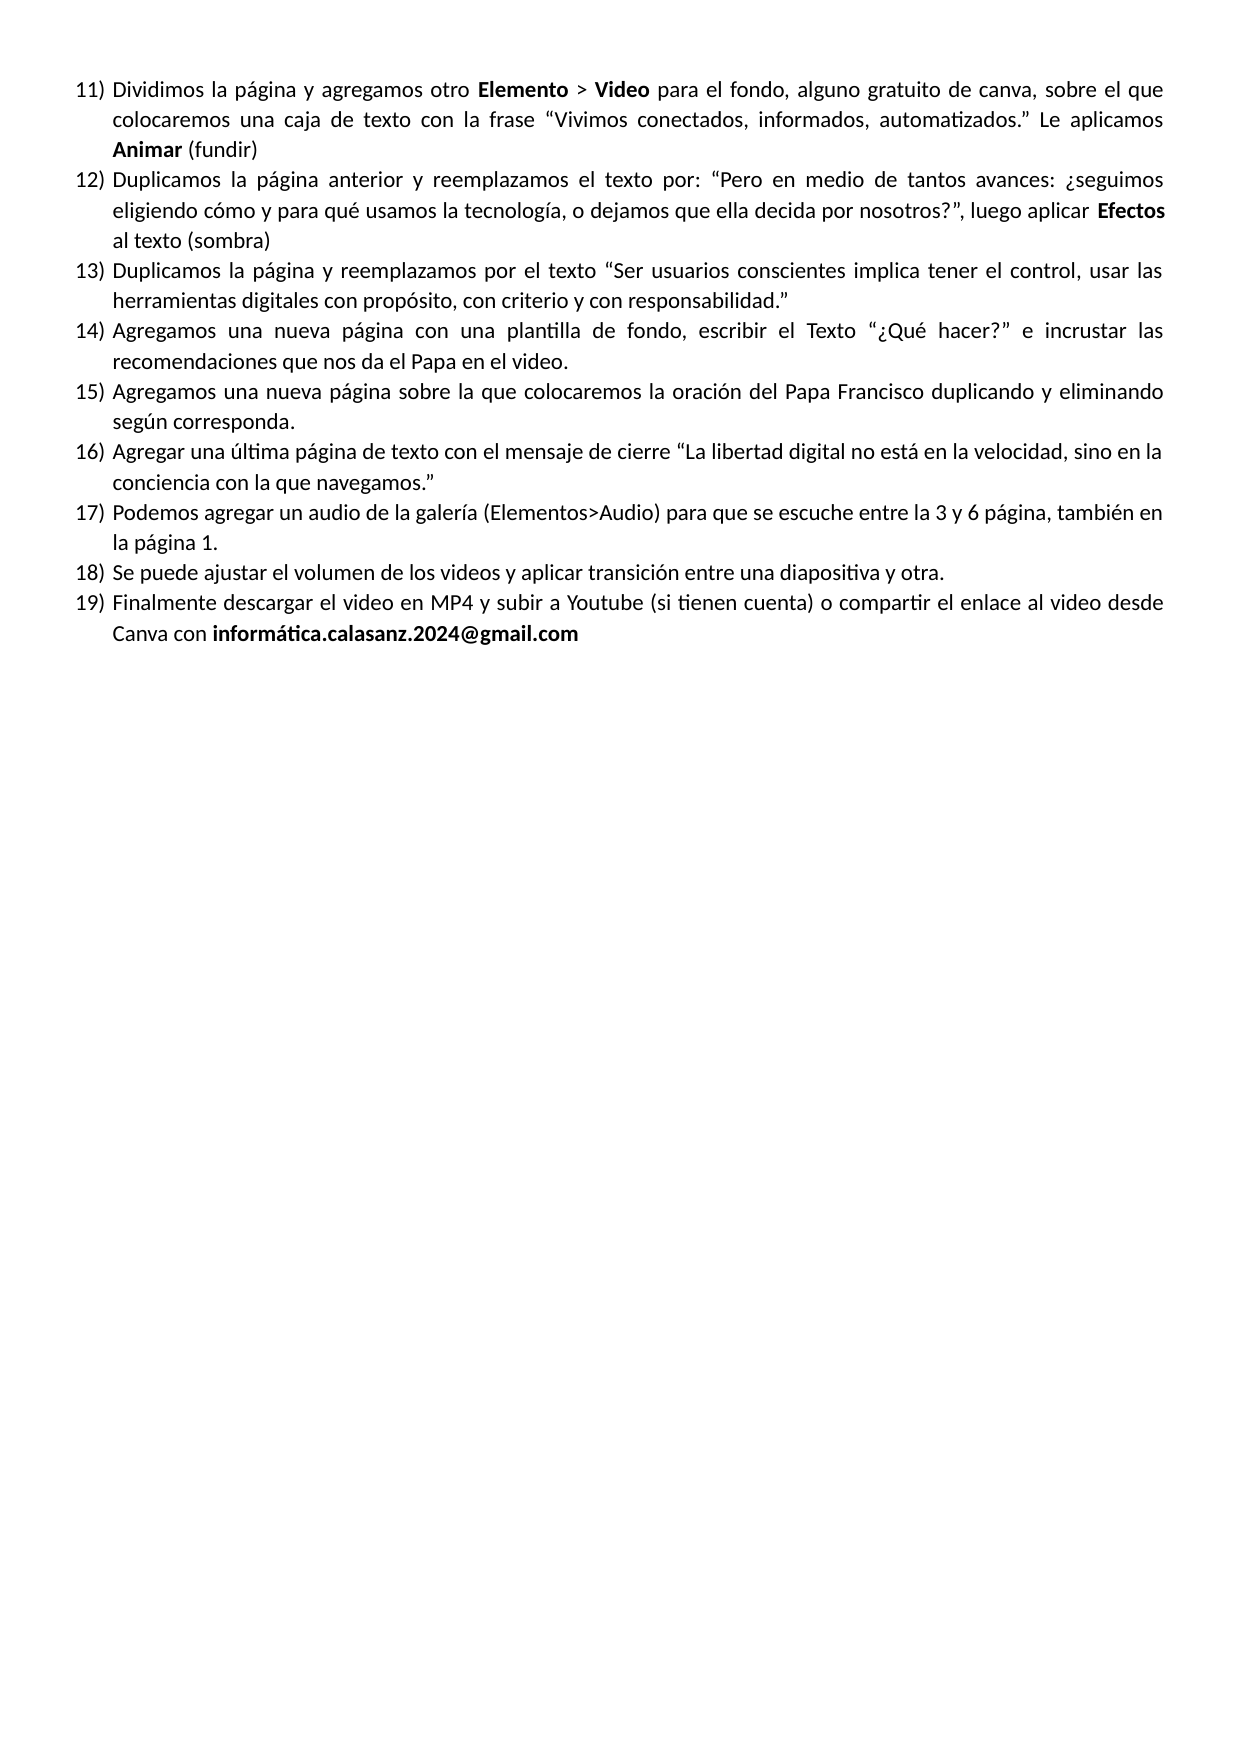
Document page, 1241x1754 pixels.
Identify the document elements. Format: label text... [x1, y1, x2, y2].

list Podemos agregar un audio de la galería (Elementos>Audio) para que se escuche entre la 3 y 6 página, también en la página 1. [75, 498, 1165, 556]
list Agregar una última página de texto con el mensaje de cierre “La libertad digital no está en la velocidad, sino en la conciencia con la que navegamos.” [75, 437, 1165, 496]
list Finalmente descargar el video en MP4 y subir a Youtube (si tienen cuenta) o compartir el enlace al video desde Canva con informática.calasanz.2024@gmail.com [75, 588, 1165, 647]
list Agregamos una nueva página con una plantilla de fondo, escribir el Texto “¿Qué hacer?” e incrustar las recomendaciones que nos da el Papa en el video. [75, 317, 1165, 375]
list Se puede ajustar el volumen de los videos y aplicar transición entre una diapositiva y otra. [75, 558, 1165, 586]
list Duplicamos la página anterior y reemplazamos el texto por: “Pero en medio de tantos avances: ¿seguimos eligiendo cómo y para qué usamos la tecnología, o dejamos que ella decida por nosotros?”, luego aplicar Efectos al texto (sombra) [75, 166, 1165, 254]
list Agregamos una nueva página sobre la que colocaremos la oración del Papa Francisco duplicando y eliminando según corresponda. [75, 377, 1165, 435]
list Duplicamos la página y reemplazamos por el texto “Ser usuarios conscientes implica tener el control, usar las herramientas digitales con propósito, con criterio y con responsabilidad.” [75, 256, 1165, 314]
list Dividimos la página y agregamos otro Elemento > Video para el fondo, alguno gratuito de canva, sobre el que colocaremos una caja de texto con la frase “Vivimos conectados, informados, automatizados.” Le aplicamos Animar (fundir) [75, 75, 1165, 163]
